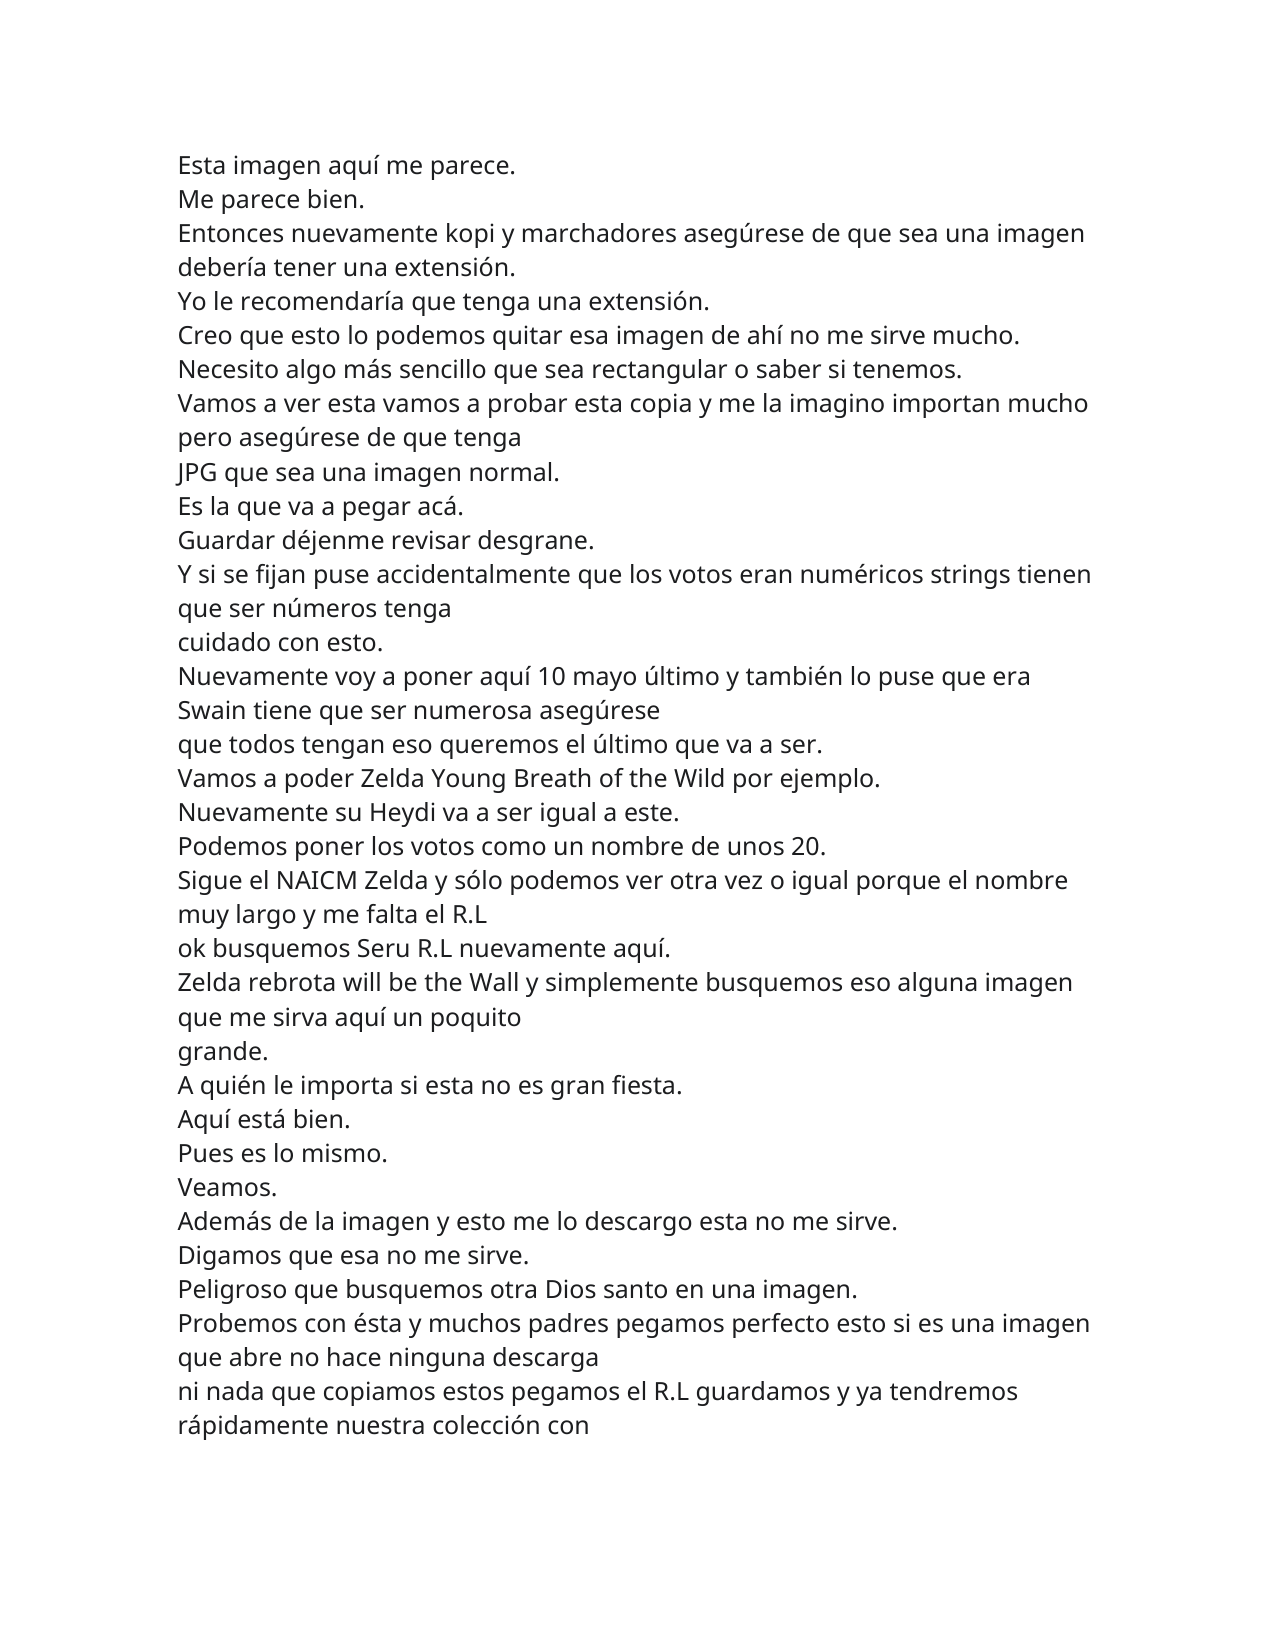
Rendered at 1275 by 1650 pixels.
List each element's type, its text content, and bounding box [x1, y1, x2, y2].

text Y si se fijan puse accidentalmente que los votos eran numéricos strings tienen que ser números tenga [177, 556, 1098, 624]
text Probemos con ésta y muchos padres pegamos perfecto esto si es una imagen que abre no hace ninguna descarga [177, 1306, 1098, 1374]
text Nuevamente su Heydi va a ser igual a este. [177, 795, 1098, 829]
text Veamos. [177, 1169, 1098, 1203]
text Es la que va a pegar acá. [177, 488, 1098, 522]
text Yo le recomendaría que tenga una extensión. [177, 284, 1098, 318]
text Esta imagen aquí me parece. [177, 148, 1098, 182]
text Nuevamente voy a poner aquí 10 mayo último y también lo puse que era Swain tiene que ser numerosa asegúrese [177, 658, 1098, 727]
text Aquí está bien. [177, 1101, 1098, 1135]
text Me parece bien. [177, 182, 1098, 216]
text Vamos a poder Zelda Young Breath of the Wild por ejemplo. [177, 761, 1098, 795]
text Además de la imagen y esto me lo descargo esta no me sirve. [177, 1203, 1098, 1238]
text Necesito algo más sencillo que sea rectangular o saber si tenemos. [177, 352, 1098, 386]
text cuidado con esto. [177, 624, 1098, 658]
text grande. [177, 1033, 1098, 1067]
text Creo que esto lo podemos quitar esa imagen de ahí no me sirve mucho. [177, 318, 1098, 352]
text Pues es lo mismo. [177, 1135, 1098, 1169]
text Guardar déjenme revisar desgrane. [177, 522, 1098, 556]
text que todos tengan eso queremos el último que va a ser. [177, 727, 1098, 761]
text Podemos poner los votos como un nombre de unos 20. [177, 829, 1098, 863]
text Digamos que esa no me sirve. [177, 1238, 1098, 1272]
text Entonces nuevamente kopi y marchadores asegúrese de que sea una imagen debería tener una extensión. [177, 216, 1098, 284]
text Zelda rebrota will be the Wall y simplemente busquemos eso alguna imagen que me sirva aquí un poquito [177, 965, 1098, 1033]
text A quién le importa si esta no es gran fiesta. [177, 1067, 1098, 1101]
text ni nada que copiamos estos pegamos el R.L guardamos y ya tendremos rápidamente nuestra colección con [177, 1374, 1098, 1442]
text JPG que sea una imagen normal. [177, 454, 1098, 488]
text Sigue el NAICM Zelda y sólo podemos ver otra vez o igual porque el nombre muy largo y me falta el R.L [177, 863, 1098, 931]
text Peligroso que busquemos otra Dios santo en una imagen. [177, 1272, 1098, 1306]
text ok busquemos Seru R.L nuevamente aquí. [177, 931, 1098, 965]
text Vamos a ver esta vamos a probar esta copia y me la imagino importan mucho pero asegúrese de que tenga [177, 386, 1098, 454]
